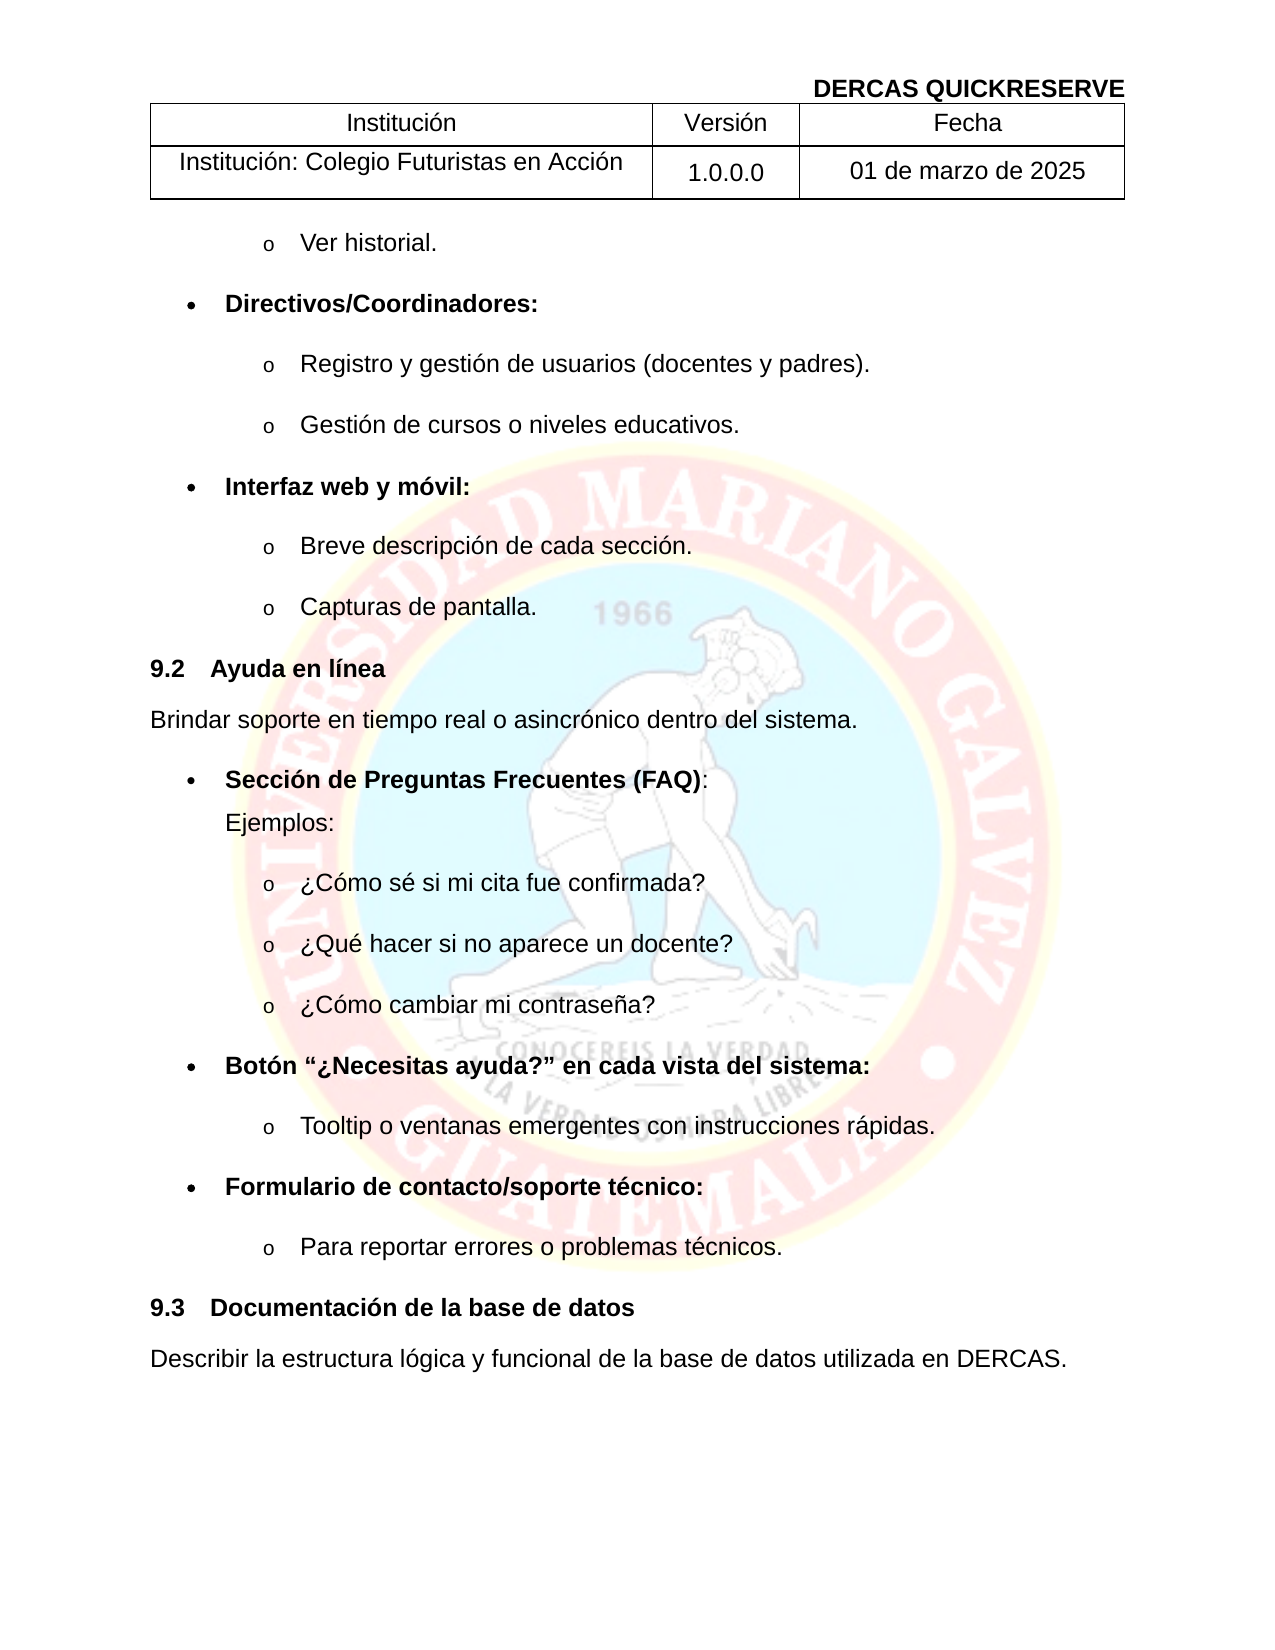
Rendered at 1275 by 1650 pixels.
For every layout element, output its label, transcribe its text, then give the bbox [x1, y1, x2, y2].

text Brindar soporte en tiempo real o asincrónico dentro del sistema. [150, 705, 1125, 734]
list Directivos/Coordinadores: [187, 289, 1125, 318]
list Formulario de contacto/soporte técnico: [187, 1172, 1125, 1201]
list Sección de Preguntas Frecuentes (FAQ): Ejemplos: [187, 765, 1125, 837]
list Tooltip o ventanas emergentes con instrucciones rápidas. [262, 1111, 1125, 1141]
list ¿Cómo cambiar mi contraseña? [262, 990, 1125, 1020]
list Ver historial. [262, 228, 1125, 258]
list Interfaz web y móvil: [187, 471, 1125, 500]
list Capturas de pantalla. [262, 592, 1125, 622]
list Registro y gestión de usuarios (docentes y padres). [262, 349, 1125, 379]
subtitle Ayuda en línea [150, 653, 1125, 682]
list Gestión de cursos o niveles educativos. [262, 410, 1125, 440]
subtitle Documentación de la base de datos [150, 1293, 1125, 1322]
list ¿Qué hacer si no aparece un docente? [262, 929, 1125, 958]
list ¿Cómo sé si mi cita fue confirmada? [262, 868, 1125, 897]
list Para reportar errores o problemas técnicos. [262, 1232, 1125, 1262]
list Botón “¿Necesitas ayuda?” en cada vista del sistema: [187, 1051, 1125, 1080]
list Breve descripción de cada sección. [262, 531, 1125, 561]
text Describir la estructura lógica y funcional de la base de datos utilizada en DERCAS. [150, 1344, 1125, 1373]
